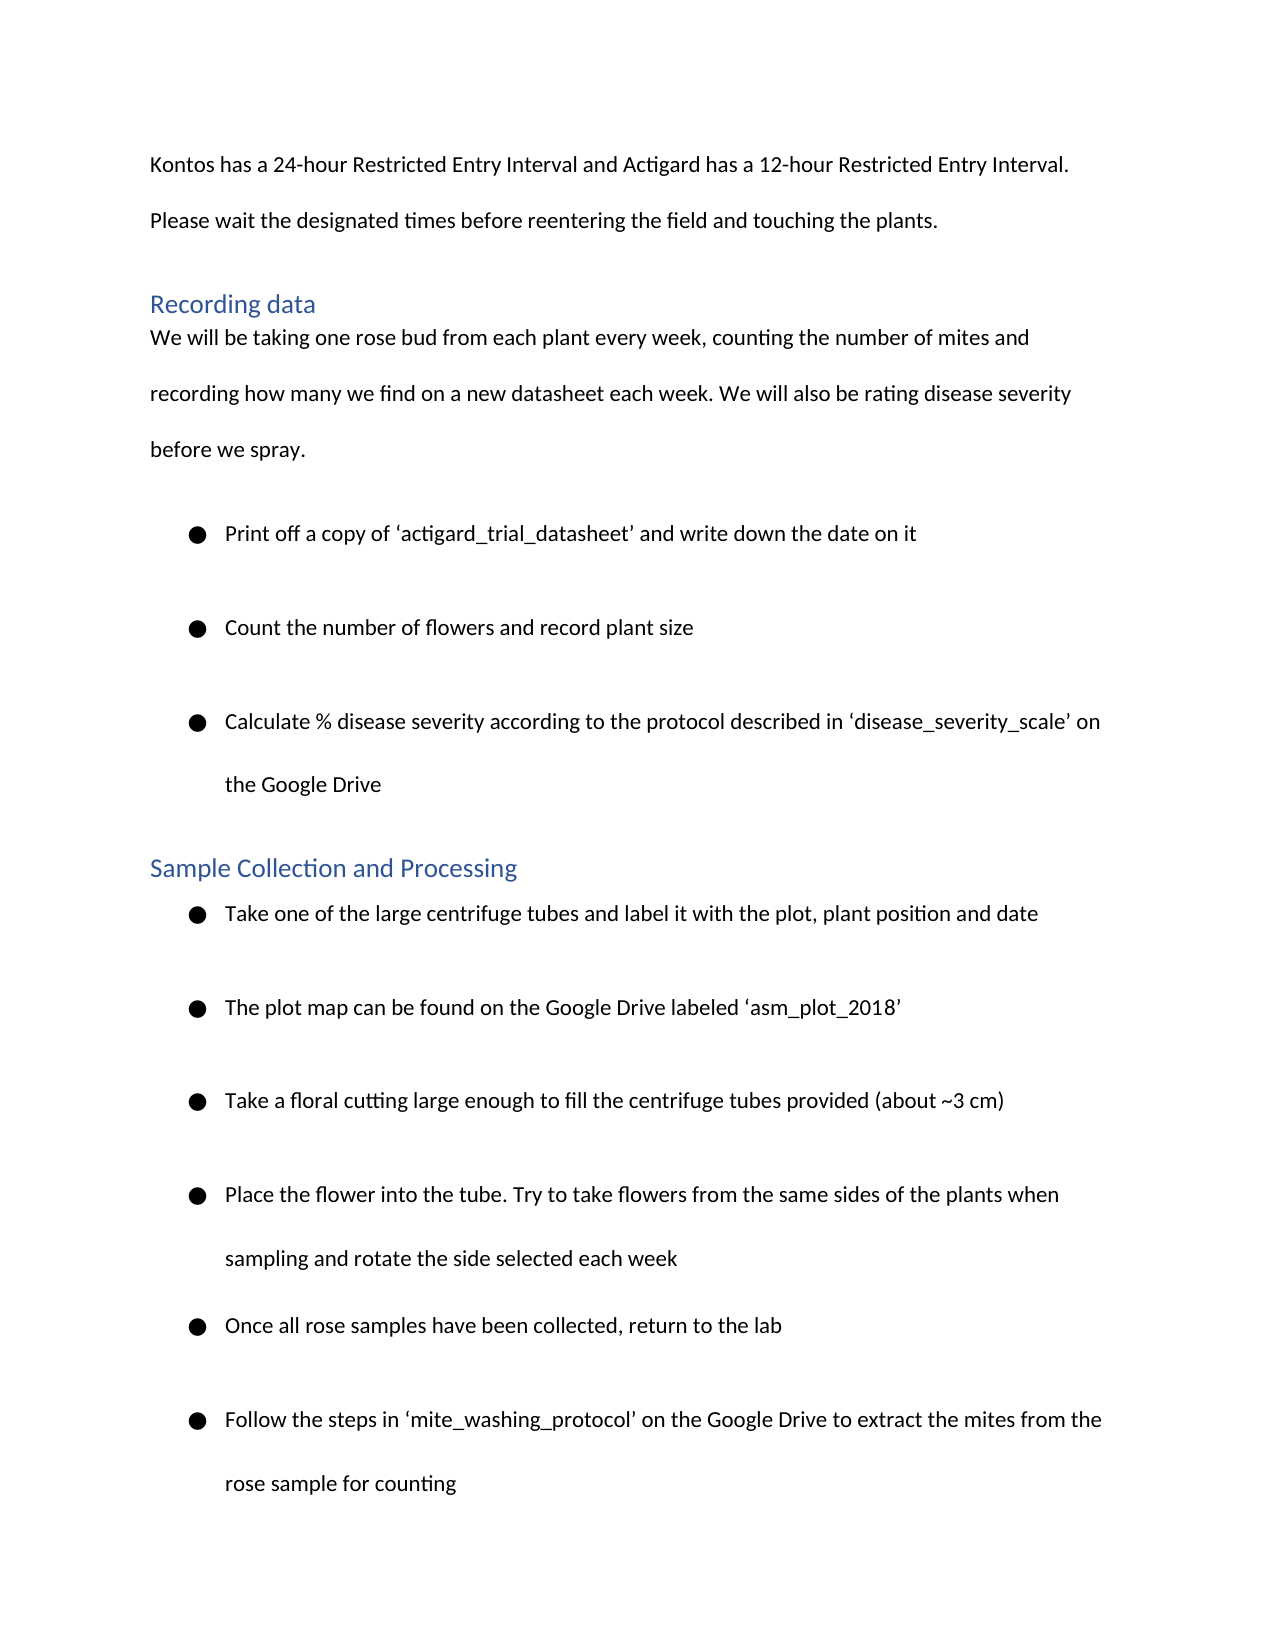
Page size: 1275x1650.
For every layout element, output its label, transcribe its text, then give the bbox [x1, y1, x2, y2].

list Take one of the large centrifuge tubes and label it with the plot, plant position and date [187, 887, 1125, 934]
list Take a floral cutting large enough to fill the centrifuge tubes provided (about ~3 cm) [187, 1075, 1125, 1122]
list Calculate % disease severity according to the protocol described in ‘disease_severity_scale’ on the Google Drive [187, 695, 1125, 798]
subtitle Sample Collection and Processing [150, 851, 1125, 884]
list Count the number of flowers and record plant size [187, 601, 1125, 648]
text We will be taking one rose bud from each plant every week, counting the number of mites and recording how many we find on a new datasheet each week. We will also be rating disease severity before we spray. [150, 323, 1125, 463]
subtitle Recording data [150, 287, 1125, 320]
list Once all rose samples have been collected, return to the lab [187, 1300, 1125, 1347]
text Kontos has a 24-hour Restricted Entry Interval and Actigard has a 12-hour Restricted Entry Interval. Please wait the designated times before reentering the field and touching the plants. [150, 150, 1125, 234]
list The plot map can be found on the Google Drive labeled ‘asm_plot_2018’ [187, 981, 1125, 1028]
list Print off a copy of ‘actigard_trial_datasheet’ and write down the date on it [187, 507, 1125, 554]
list Follow the steps in ‘mite_washing_protocol’ on the Google Drive to extract the mites from the rose sample for counting [187, 1394, 1125, 1497]
list Place the flower into the tube. Try to take flowers from the same sides of the plants when sampling and rotate the side selected each week [187, 1169, 1125, 1272]
